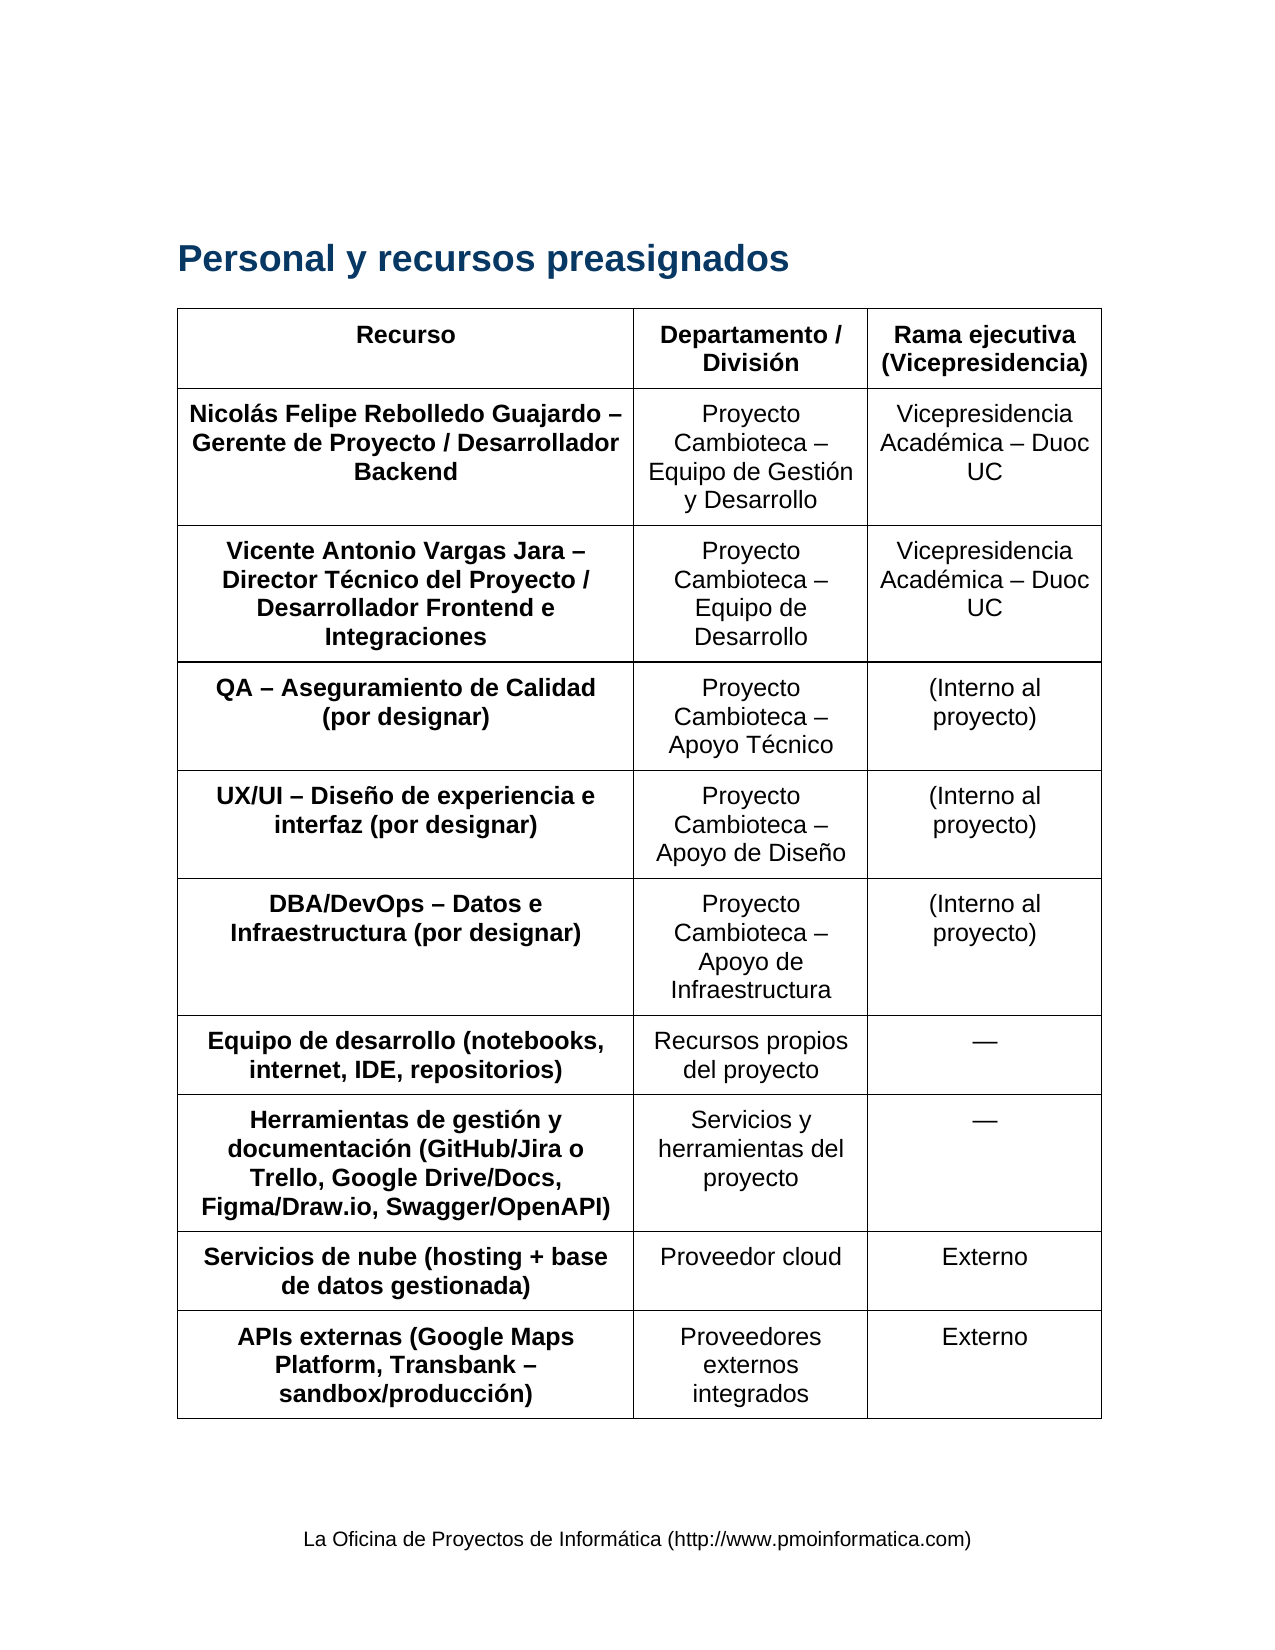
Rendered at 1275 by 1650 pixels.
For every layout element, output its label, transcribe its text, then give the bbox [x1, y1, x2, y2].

table_cell Nicolás Felipe Rebolledo Guajardo – Gerente de Proyecto / Desarrollador Backend [178, 389, 633, 524]
table_cell Proyecto Cambioteca – Apoyo de Infraestructura [634, 879, 867, 1014]
table_cell Proyecto Cambioteca – Apoyo de Diseño [634, 771, 867, 878]
table_cell Proyecto Cambioteca – Apoyo Técnico [634, 663, 867, 769]
table_cell Externo [868, 1311, 1101, 1418]
table_cell Recursos propios del proyecto [634, 1016, 867, 1094]
table_cell Proyecto Cambioteca – Equipo de Gestión y Desarrollo [634, 389, 867, 524]
table_cell Externo [868, 1232, 1101, 1310]
table_cell Vicepresidencia Académica – Duoc UC [868, 389, 1101, 524]
table_cell Proveedores externos integrados [634, 1311, 867, 1418]
table_cell Herramientas de gestión y documentación (GitHub/Jira o Trello, Google Drive/Docs, Figma/Draw.io, Swagger/OpenAPI) [178, 1095, 633, 1231]
table_cell Vicepresidencia Académica – Duoc UC [868, 526, 1101, 661]
table_cell Proyecto Cambioteca – Equipo de Desarrollo [634, 526, 867, 661]
table_cell Equipo de desarrollo (notebooks, internet, IDE, repositorios) [178, 1016, 633, 1094]
table_cell Vicente Antonio Vargas Jara – Director Técnico del Proyecto / Desarrollador Frontend e Integraciones [178, 526, 633, 661]
table_cell Servicios de nube (hosting + base de datos gestionada) [178, 1232, 633, 1310]
table_cell — [868, 1016, 1101, 1094]
table_cell QA – Aseguramiento de Calidad (por designar) [178, 663, 633, 769]
table_cell Servicios y herramientas del proyecto [634, 1095, 867, 1231]
table_cell (Interno al proyecto) [868, 663, 1101, 769]
table_cell Proveedor cloud [634, 1232, 867, 1310]
table_header Departamento / División [634, 309, 867, 388]
table_cell — [868, 1095, 1101, 1231]
table_cell UX/UI – Diseño de experiencia e interfaz (por designar) [178, 771, 633, 878]
table_header Recurso [178, 309, 633, 388]
subtitle Personal y recursos preasignados [177, 236, 1098, 279]
table_header Rama ejecutiva (Vicepresidencia) [868, 309, 1101, 388]
table_cell APIs externas (Google Maps Platform, Transbank – sandbox/producción) [178, 1311, 633, 1418]
table_cell (Interno al proyecto) [868, 879, 1101, 1014]
table_cell DBA/DevOps – Datos e Infraestructura (por designar) [178, 879, 633, 1014]
table_cell (Interno al proyecto) [868, 771, 1101, 878]
